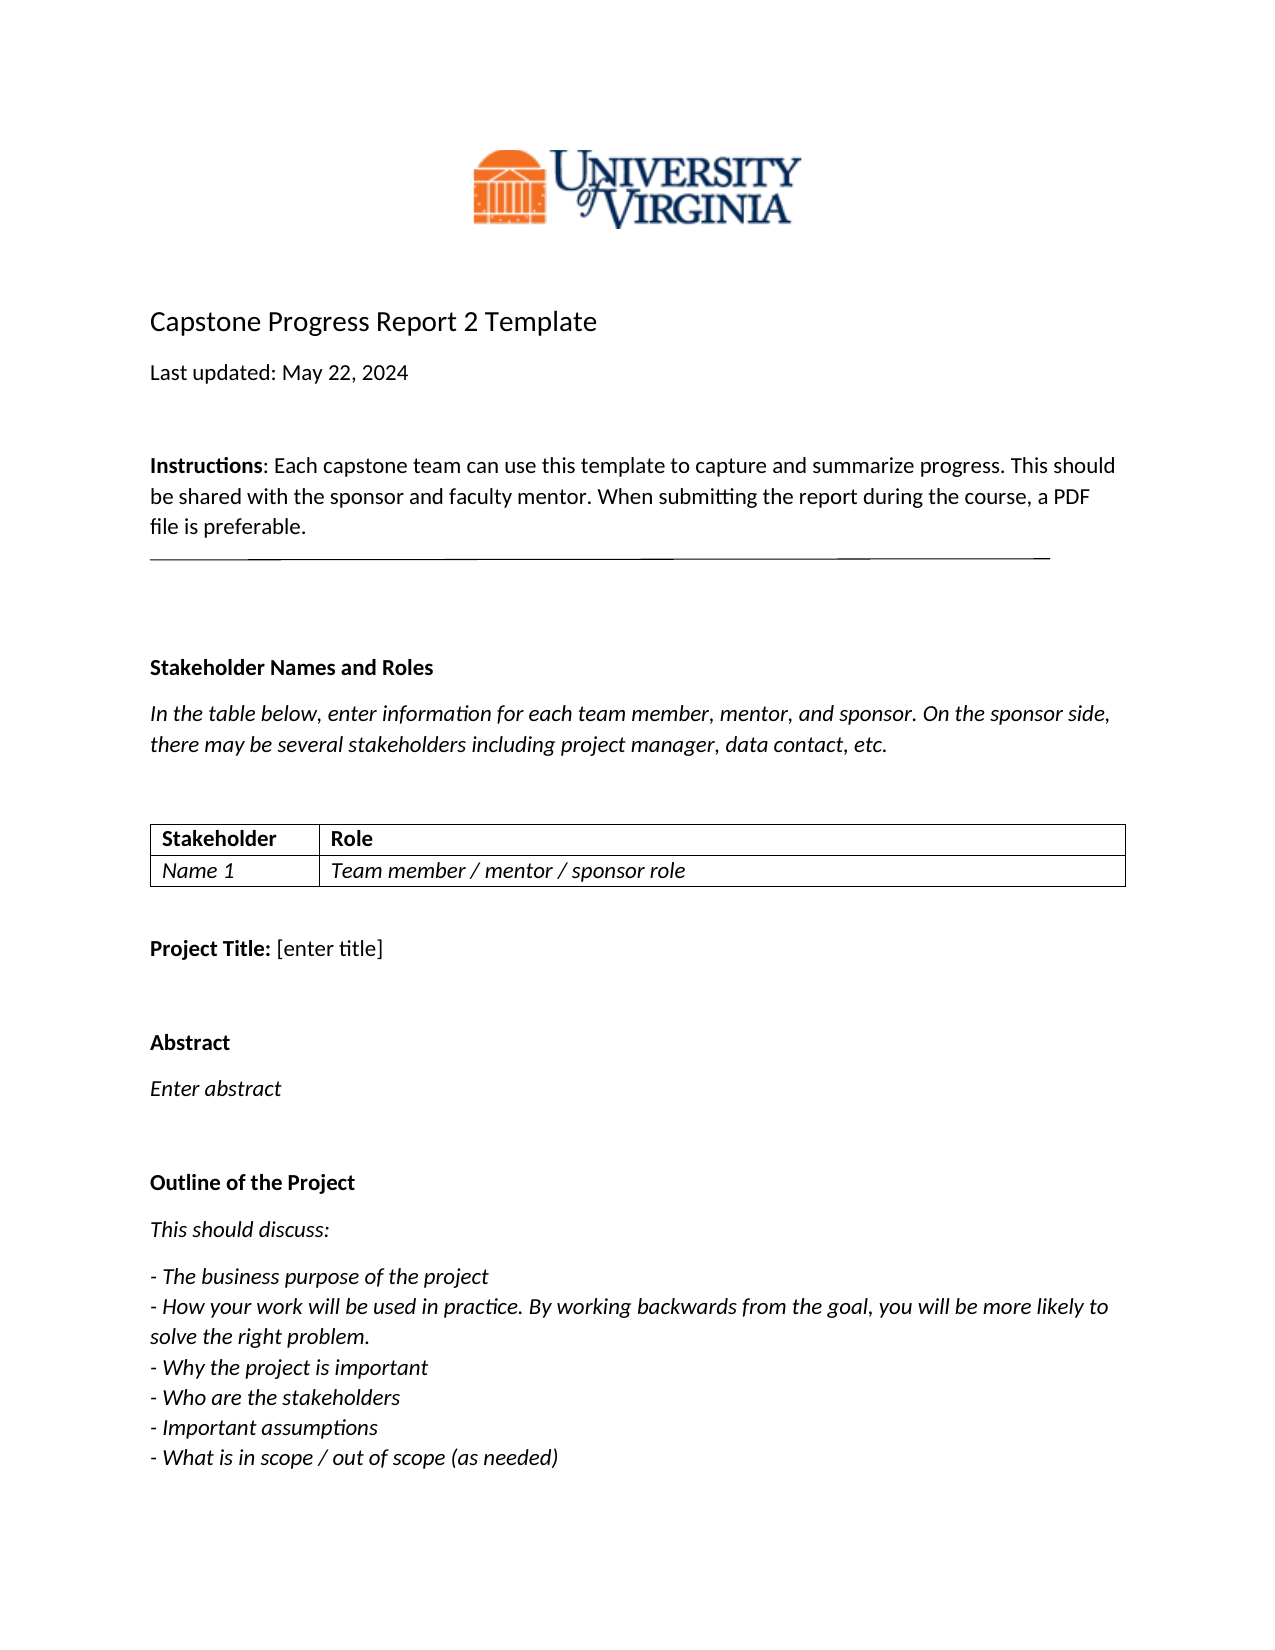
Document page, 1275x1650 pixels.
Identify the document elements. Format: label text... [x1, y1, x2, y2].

table_header Stakeholder [151, 825, 319, 855]
text Abstract [150, 1028, 1125, 1056]
table_header Role [320, 825, 1125, 855]
text Project Title: [enter title] [150, 934, 1125, 962]
table_cell Name 1 [151, 856, 319, 886]
text - The business purpose of the project - How your work will be used in practice. By working backwards from the goal, you will be more likely to solve the right problem. - Why the project is important - Who are the stakeholders - Important assumptions - What is in scope / out of scope (as needed) [150, 1262, 1125, 1471]
table_cell Team member / mentor / sponsor role [320, 856, 1125, 886]
text Outline of the Project [150, 1168, 1125, 1196]
picture [473, 150, 802, 229]
text Enter abstract [150, 1074, 1125, 1102]
text In the table below, enter information for each team member, mentor, and sponsor. On the sponsor side, there may be several stakeholders including project manager, data contact, etc. [150, 699, 1125, 758]
text Instructions: Each capstone team can use this template to capture and summarize progress. This should be shared with the sponsor and faculty mentor. When submitting the report during the course, a PDF file is preferable. [150, 452, 1125, 540]
text Capstone Progress Report 2 Template [150, 303, 1125, 338]
text Stakeholder Names and Roles [150, 653, 1125, 681]
text This should discuss: [150, 1215, 1125, 1243]
text Last updated: May 22, 2024 [150, 358, 1125, 386]
